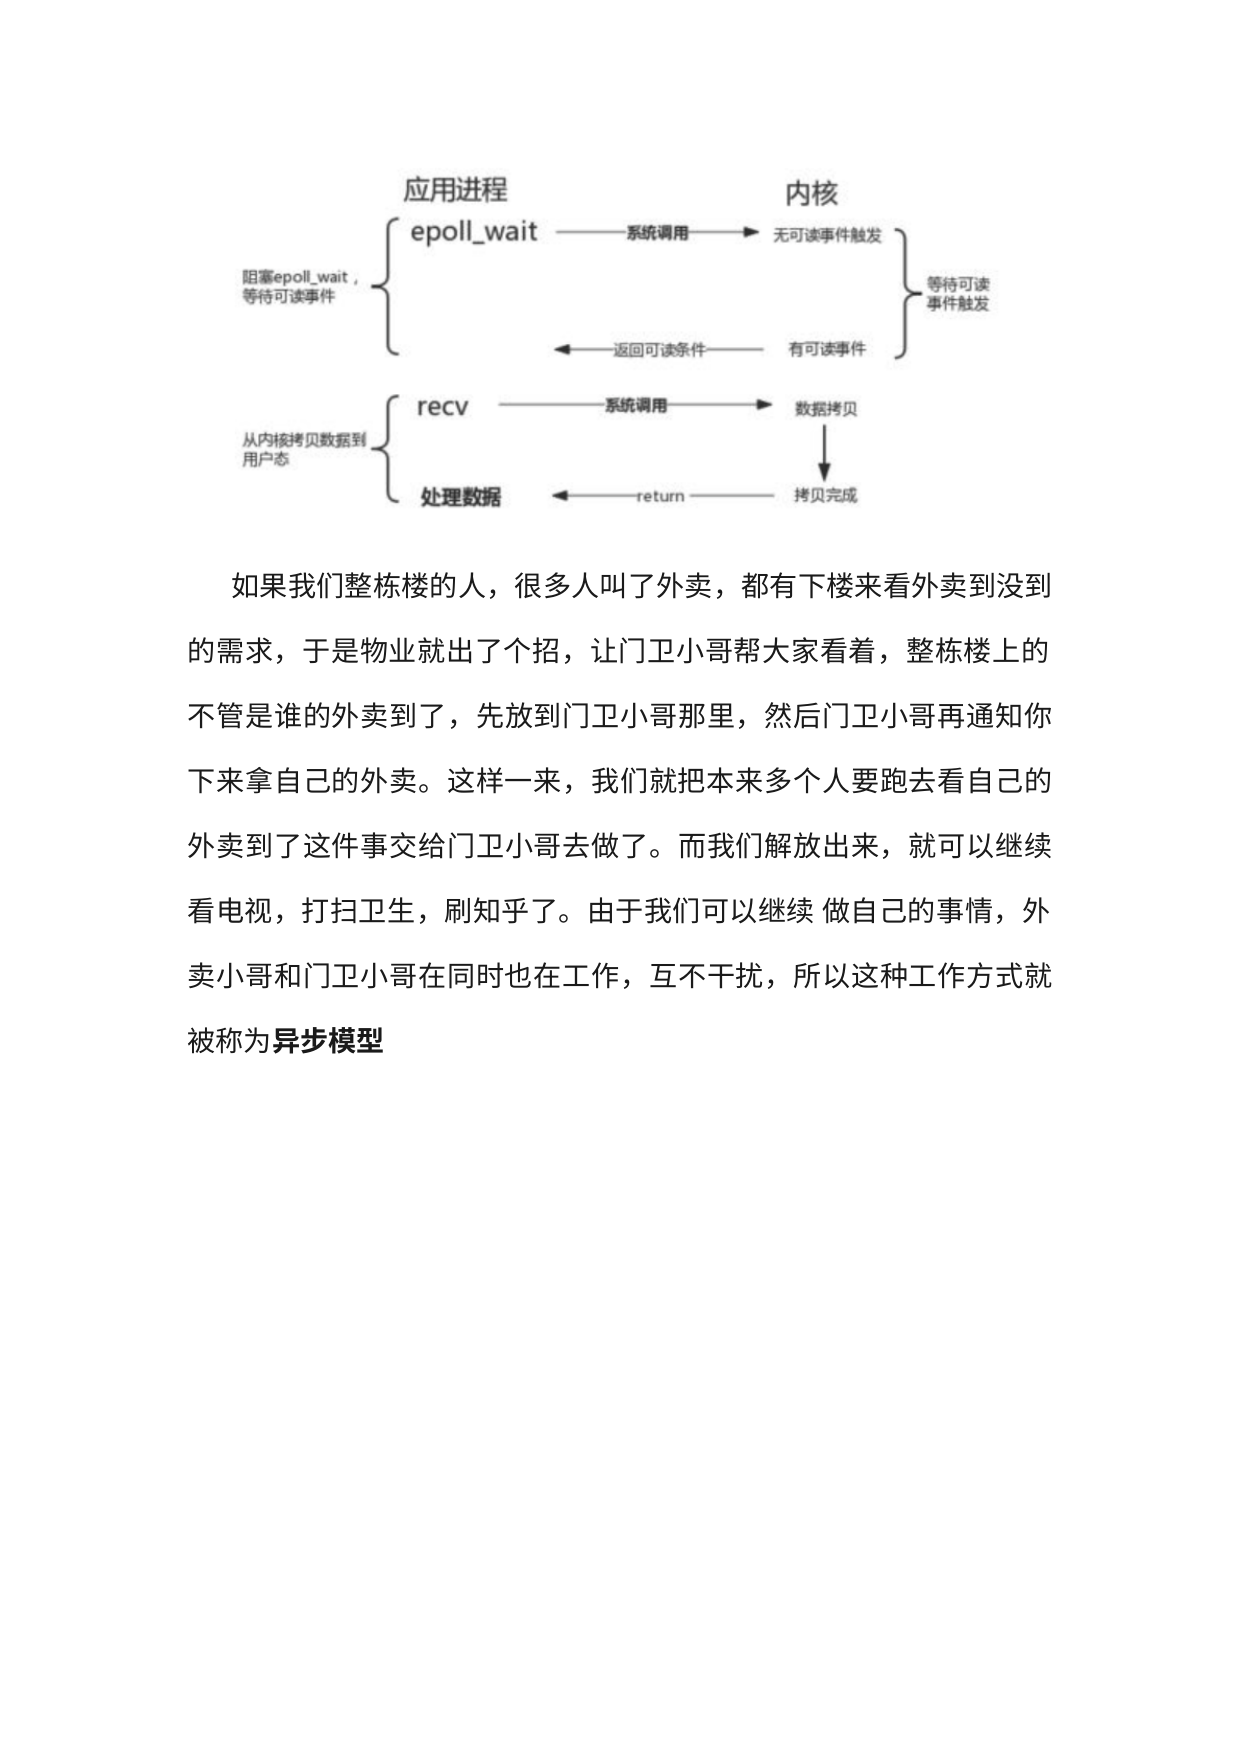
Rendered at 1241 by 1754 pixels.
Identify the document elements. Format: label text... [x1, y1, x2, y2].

text 如果我们整栋楼的人，很多人叫了外卖，都有下楼来看外卖到没到的需求，于是物业就出了个招，让门卫小哥帮大家看着，整栋楼上的，不管是谁的外卖到了，先放到门卫小哥那里，然后门卫小哥再通知你下来拿自己的外卖。这样一来，我们就把本来多个人要跑去看自己的外卖到了这件事交给门卫小哥去做了。而我们解放出来，就可以继续看电视，打扫卫生，刷知乎了。由于我们可以继续 做自己的事情，外卖小哥和门卫小哥在同时也在工作，互不干扰，所以这种工作方式就被称为异步模型 [187, 552, 1053, 1072]
picture [231, 162, 1019, 524]
